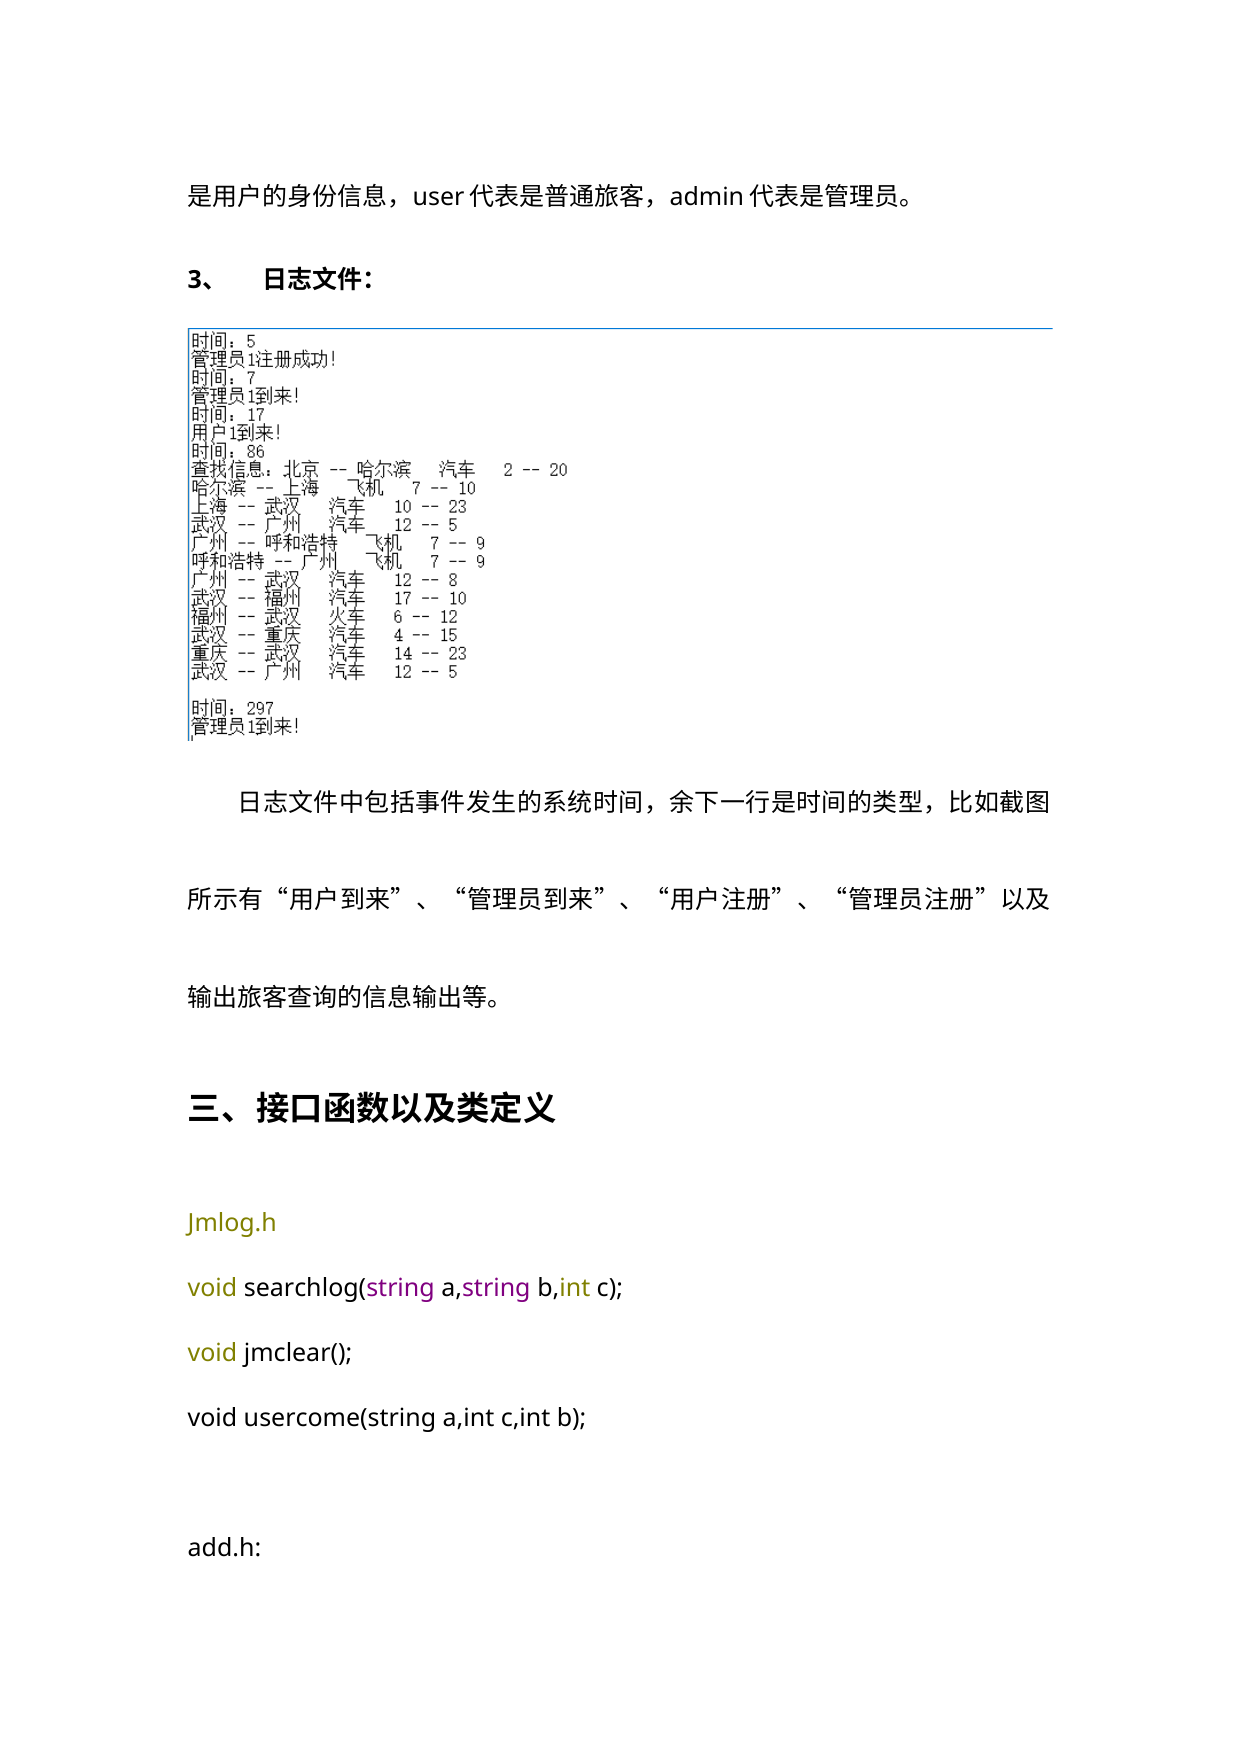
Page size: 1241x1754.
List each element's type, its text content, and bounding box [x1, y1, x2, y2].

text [187, 162, 1053, 227]
picture [187, 328, 1053, 741]
text void usercome(string a,int c,int b); [187, 1384, 1053, 1449]
text void jmclear(); [187, 1319, 1053, 1384]
text 日志文件中包括事件发生的系统时间，余下一行是时间的类型，比如截图所示有“用户到来”、“管理员到来”、“用户注册”、“管理员注册”以及输出旅客查询的信息输出等。 [187, 768, 1053, 1028]
list 日志文件： [187, 245, 1053, 310]
text add.h: [187, 1514, 1053, 1579]
subtitle 接口函数以及类定义 [187, 1073, 1053, 1138]
text void searchlog(string a,string b,int c); [187, 1254, 1053, 1319]
text Jmlog.h [187, 1189, 1053, 1254]
